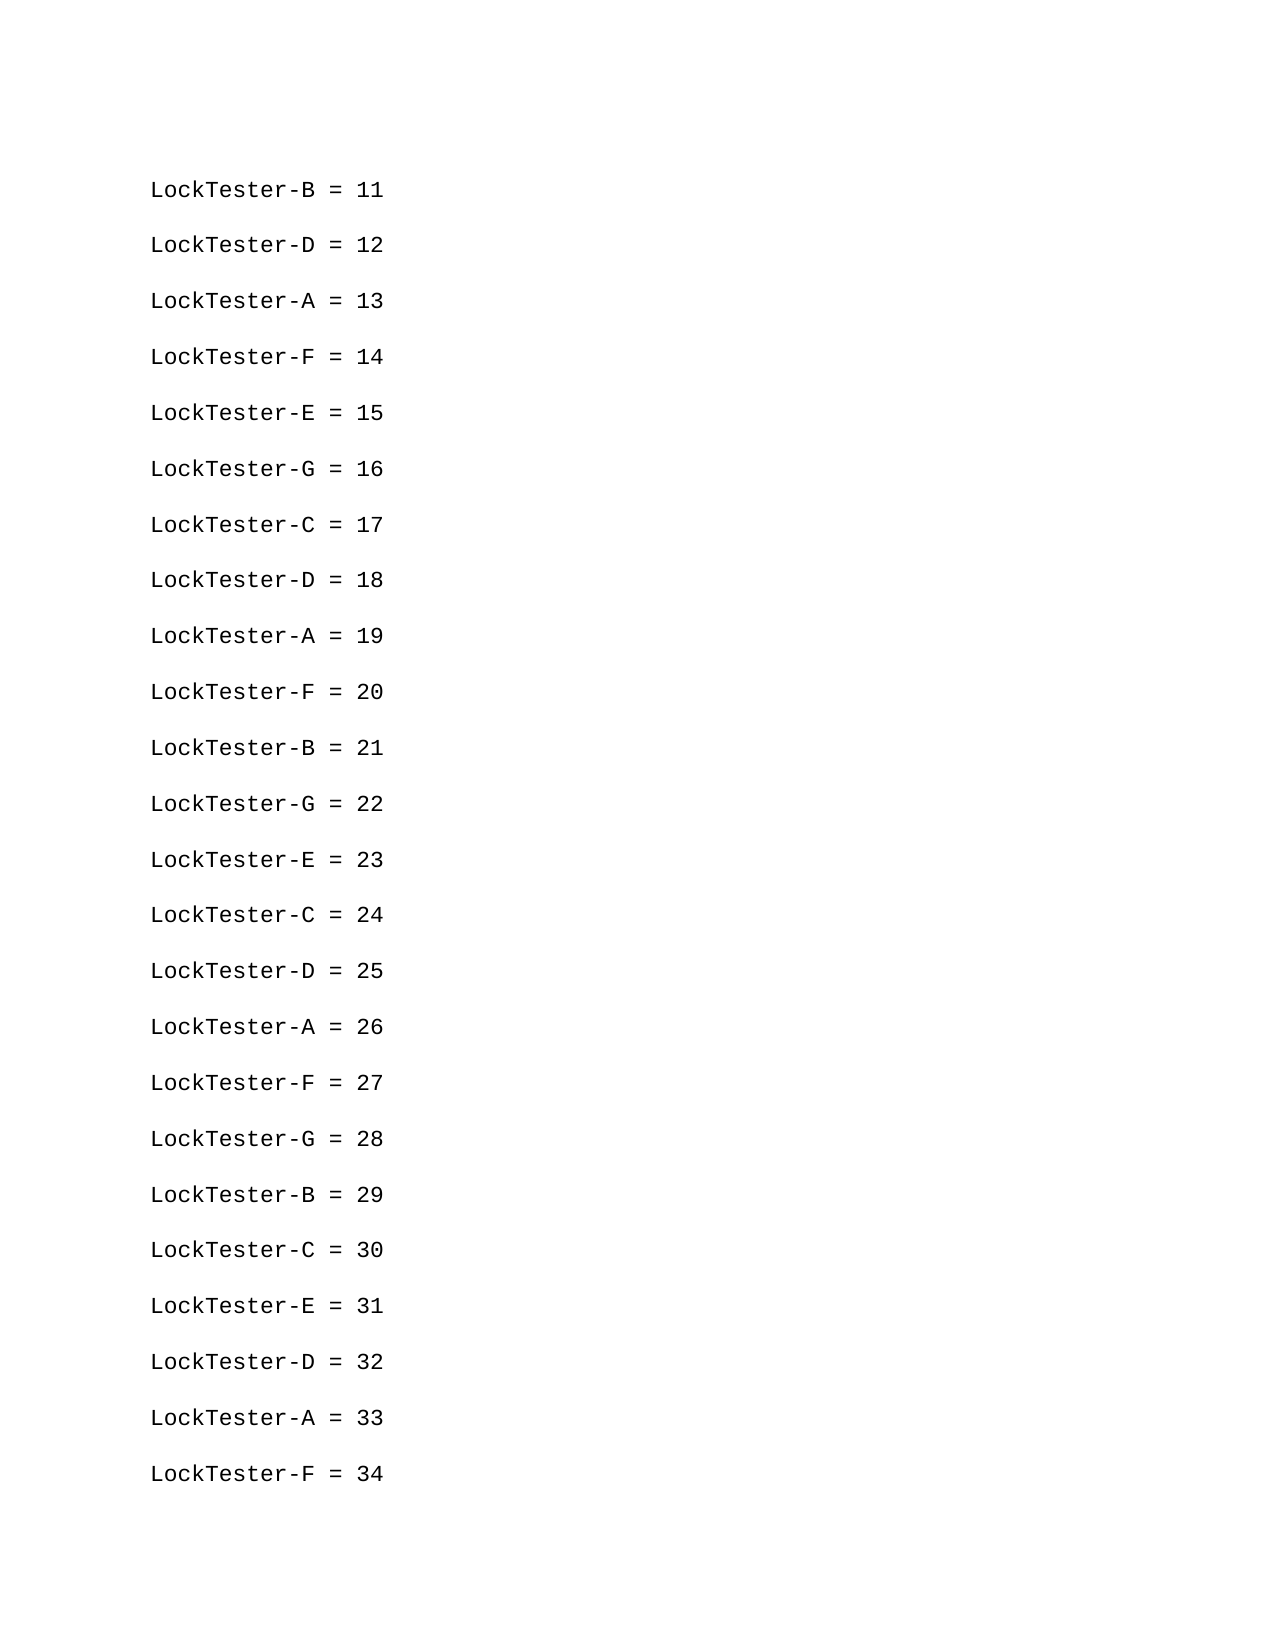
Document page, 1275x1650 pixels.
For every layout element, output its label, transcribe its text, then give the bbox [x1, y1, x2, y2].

text LockTester-B = 11 [150, 178, 1125, 204]
text LockTester-F = 14 [150, 345, 1125, 371]
text LockTester-D = 12 [150, 234, 1125, 260]
text LockTester-C = 24 [150, 904, 1125, 930]
text LockTester-D = 18 [150, 569, 1125, 595]
text LockTester-E = 23 [150, 848, 1125, 874]
text LockTester-C = 30 [150, 1239, 1125, 1265]
text LockTester-A = 33 [150, 1406, 1125, 1432]
text LockTester-A = 19 [150, 624, 1125, 651]
text LockTester-D = 25 [150, 959, 1125, 986]
text LockTester-A = 26 [150, 1015, 1125, 1041]
text LockTester-G = 16 [150, 457, 1125, 483]
text LockTester-B = 21 [150, 736, 1125, 762]
text LockTester-A = 13 [150, 289, 1125, 316]
text LockTester-G = 22 [150, 792, 1125, 818]
text LockTester-G = 28 [150, 1127, 1125, 1153]
text LockTester-F = 27 [150, 1071, 1125, 1097]
text LockTester-F = 34 [150, 1462, 1125, 1488]
text LockTester-F = 20 [150, 680, 1125, 706]
text LockTester-B = 29 [150, 1183, 1125, 1209]
text LockTester-E = 31 [150, 1294, 1125, 1321]
text LockTester-E = 15 [150, 401, 1125, 427]
text LockTester-D = 32 [150, 1350, 1125, 1376]
text LockTester-C = 17 [150, 513, 1125, 539]
